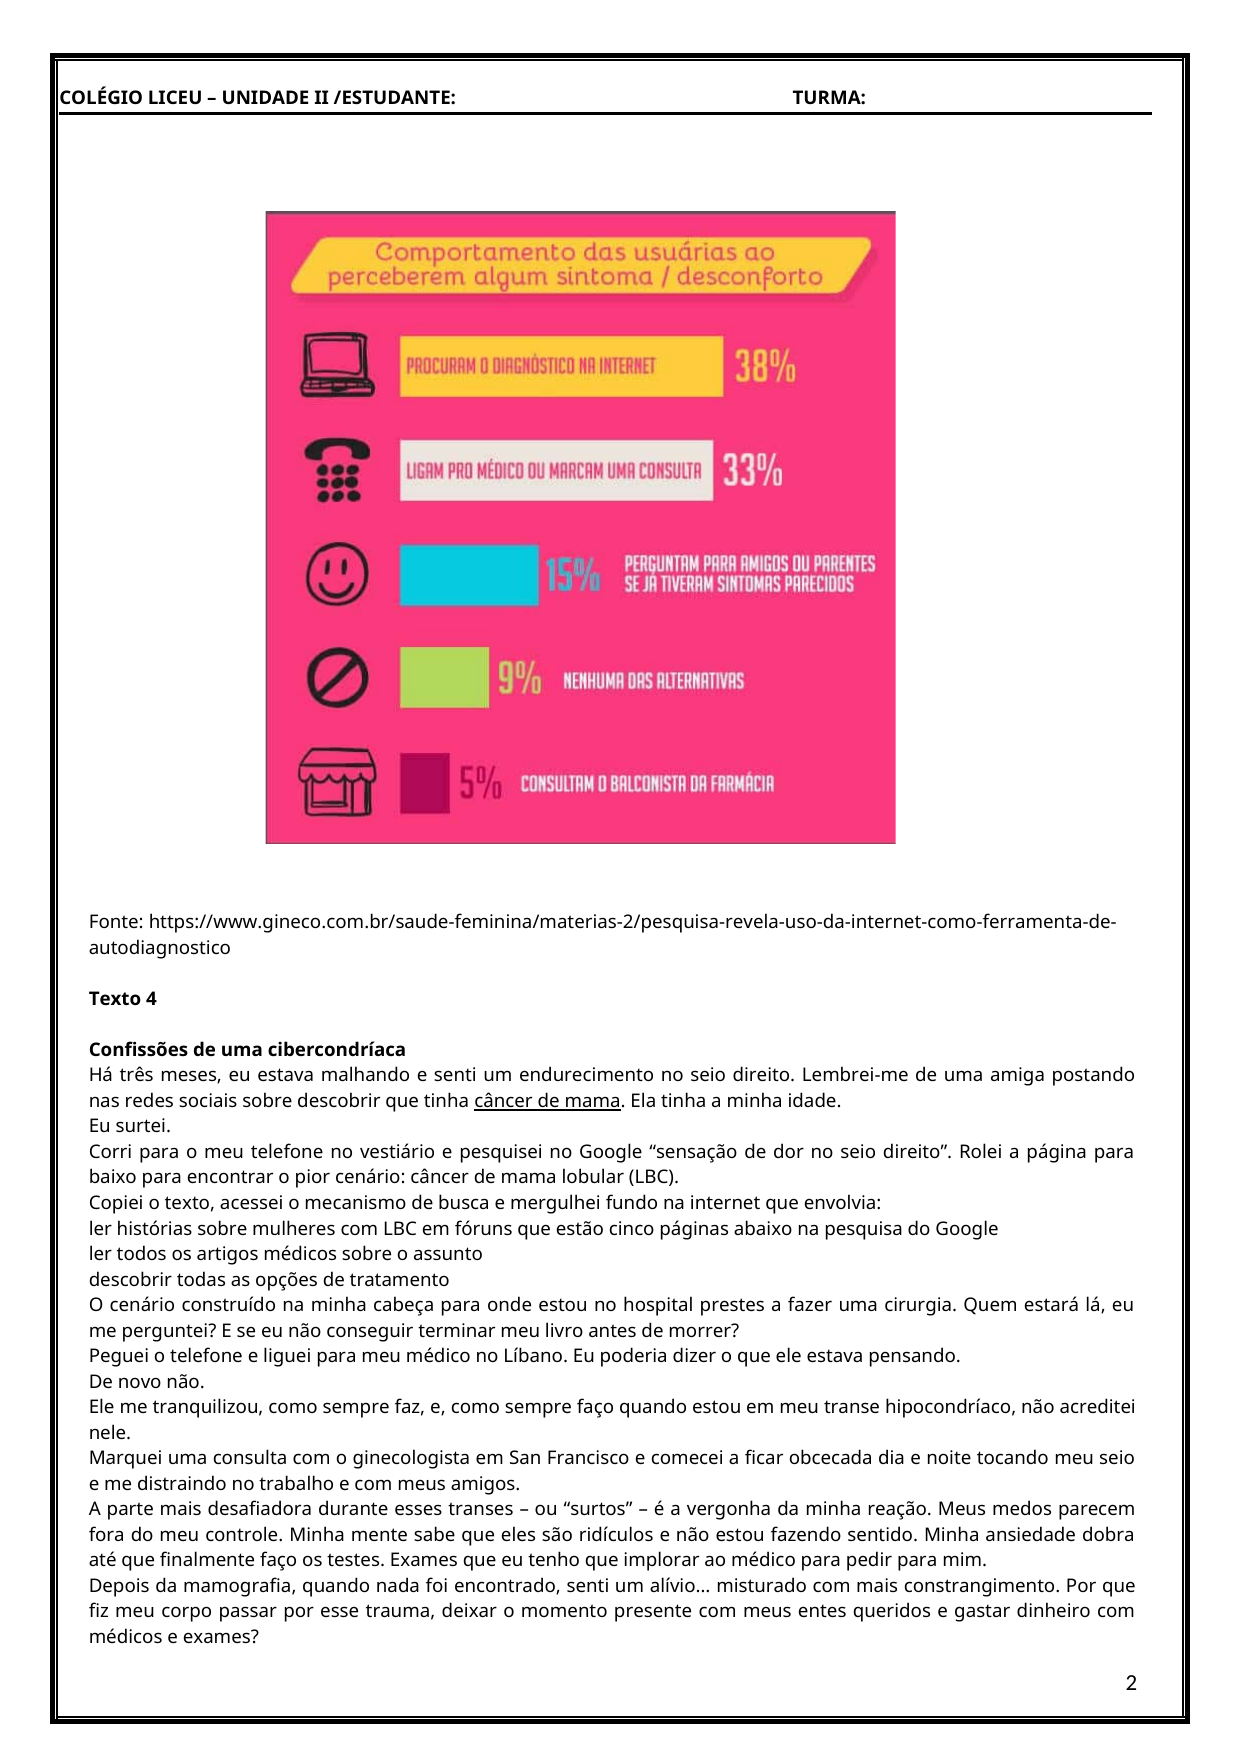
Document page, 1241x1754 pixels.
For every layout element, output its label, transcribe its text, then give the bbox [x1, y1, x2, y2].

text Há três meses, eu estava malhando e senti um endurecimento no seio direito. Lembrei-me de uma amiga postando nas redes sociais sobre descobrir que tinha câncer de mama. Ela tinha a minha idade. [88, 1062, 1137, 1113]
text Marquei uma consulta com o ginecologista em San Francisco e comecei a ficar obcecada dia e noite tocando meu seio e me distraindo no trabalho e com meus amigos. [88, 1444, 1137, 1496]
text Corri para o meu telefone no vestiário e pesquisei no Google “sensação de dor no seio direito”. Rolei a página para baixo para encontrar o pior cenário: câncer de mama lobular (LBC). [88, 1138, 1137, 1189]
text Peguei o telefone e liguei para meu médico no Líbano. Eu poderia dizer o que ele estava pensando. [88, 1342, 1137, 1368]
text Eu surtei. [88, 1113, 1137, 1138]
text Confissões de uma cibercondríaca [88, 1036, 1137, 1062]
text Depois da mamografia, quando nada foi encontrado, senti um alívio… misturado com mais constrangimento. Por que fiz meu corpo passar por esse trauma, deixar o momento presente com meus entes queridos e gastar dinheiro com médicos e exames? [88, 1572, 1137, 1649]
text De novo não. [88, 1368, 1137, 1393]
text ler todos os artigos médicos sobre o assunto [88, 1240, 1137, 1266]
text O cenário construído na minha cabeça para onde estou no hospital prestes a fazer uma cirurgia. Quem estará lá, eu me perguntei? E se eu não conseguir terminar meu livro antes de morrer? [88, 1291, 1137, 1342]
text Texto 4 [88, 985, 1137, 1011]
text Ele me tranquilizou, como sempre faz, e, como sempre faço quando estou em meu transe hipocondríaco, não acreditei nele. [88, 1393, 1137, 1444]
text A parte mais desafiadora durante esses transes – ou “surtos” – é a vergonha da minha reação. Meus medos parecem fora do meu controle. Minha mente sabe que eles são ridículos e não estou fazendo sentido. Minha ansiedade dobra até que finalmente faço os testes. Exames que eu tenho que implorar ao médico para pedir para mim. [88, 1496, 1137, 1572]
text Copiei o texto, acessei o mecanismo de busca e mergulhei fundo na internet que envolvia: [88, 1189, 1137, 1215]
text ler histórias sobre mulheres com LBC em fóruns que estão cinco páginas abaixo na pesquisa do Google [88, 1215, 1137, 1240]
text Fonte: https://www.gineco.com.br/saude-feminina/materias-2/pesquisa-revela-uso-da-internet-como-ferramenta-de-autodiagnostico [88, 909, 1137, 960]
text descobrir todas as opções de tratamento [88, 1266, 1137, 1291]
picture [265, 211, 896, 844]
